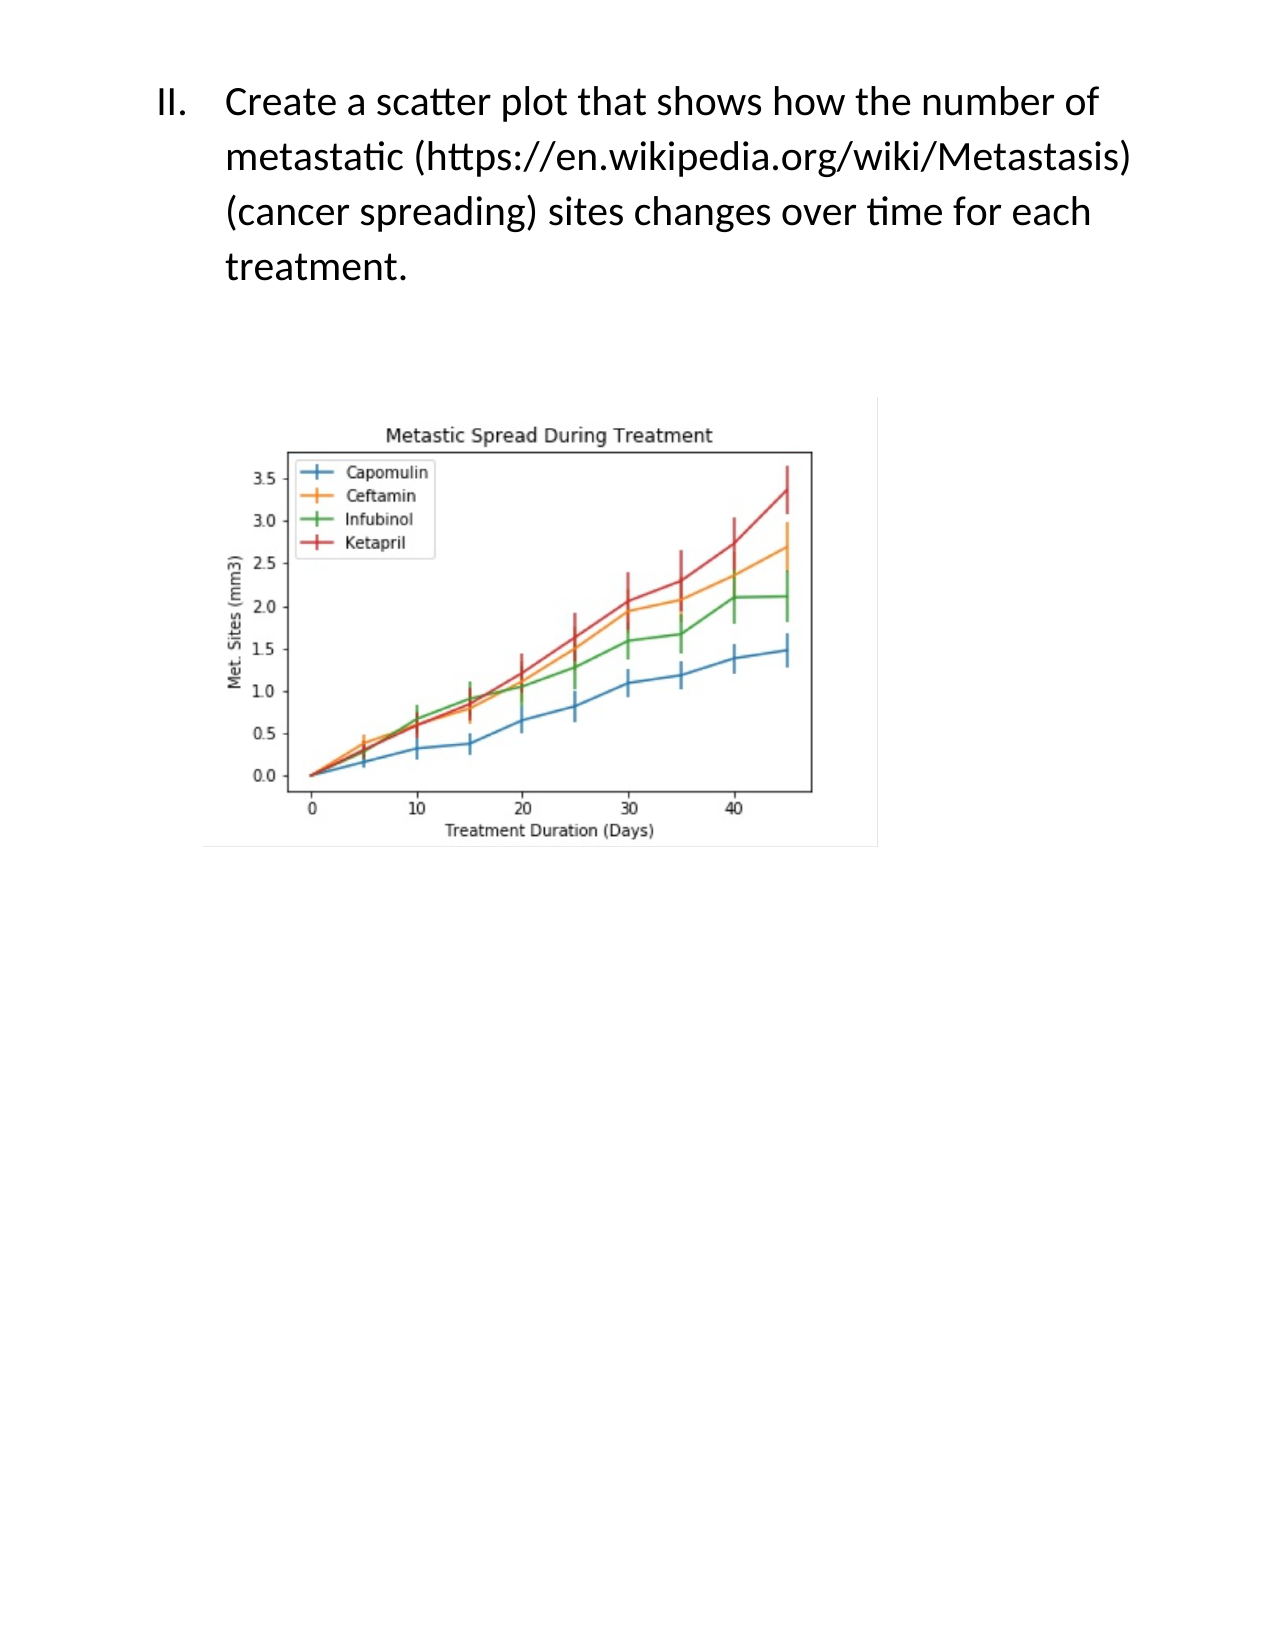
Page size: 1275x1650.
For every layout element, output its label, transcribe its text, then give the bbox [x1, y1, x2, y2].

picture [150, 358, 974, 915]
list Create a scatter plot that shows how the number of metastatic (https://en.wikipedia.org/wiki/Metastasis) (cancer spreading) sites changes over time for each treatment. [187, 75, 1200, 291]
